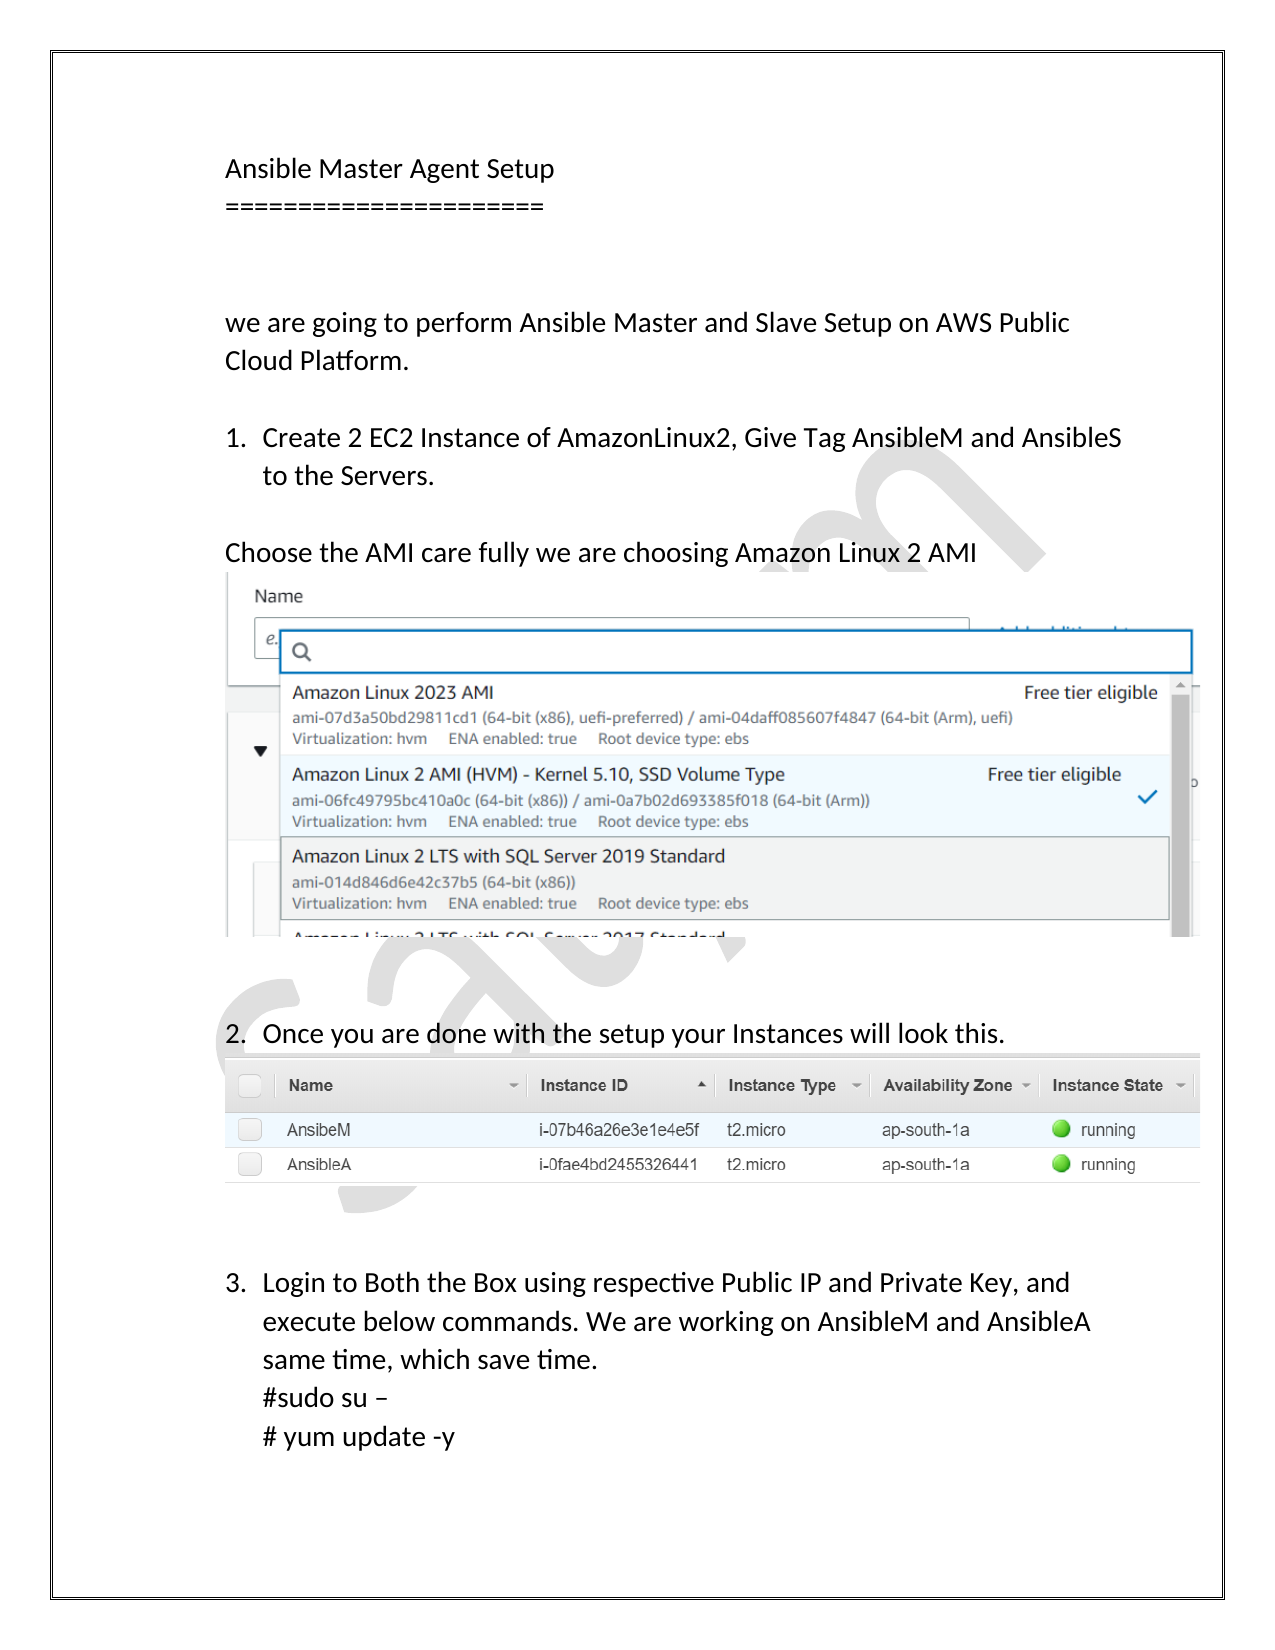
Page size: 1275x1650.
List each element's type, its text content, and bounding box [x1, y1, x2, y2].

list # yum update -y [262, 1418, 1125, 1453]
list ====================== [225, 188, 1125, 224]
list Login to Both the Box using respective Public IP and Private Key, and execute below commands. We are working on AnsibleM and AnsibleA same time, which save time. [225, 1264, 1125, 1377]
list #sudo su – [262, 1379, 1125, 1415]
list we are going to perform Ansible Master and Slave Setup on AWS Public Cloud Platform. [225, 304, 1125, 378]
list Choose the AMI care fully we are choosing Amazon Linux 2 AMI [225, 534, 1125, 570]
list Create 2 EC2 Instance of AmazonLinux2, Give Tag AnsibleM and AnsibleS to the Servers. [225, 419, 1125, 493]
list Ansible Master Agent Setup [225, 150, 1125, 186]
list Once you are done with the setup your Instances will look this. [225, 1016, 1125, 1051]
picture [225, 572, 1200, 937]
picture [225, 1053, 1200, 1186]
